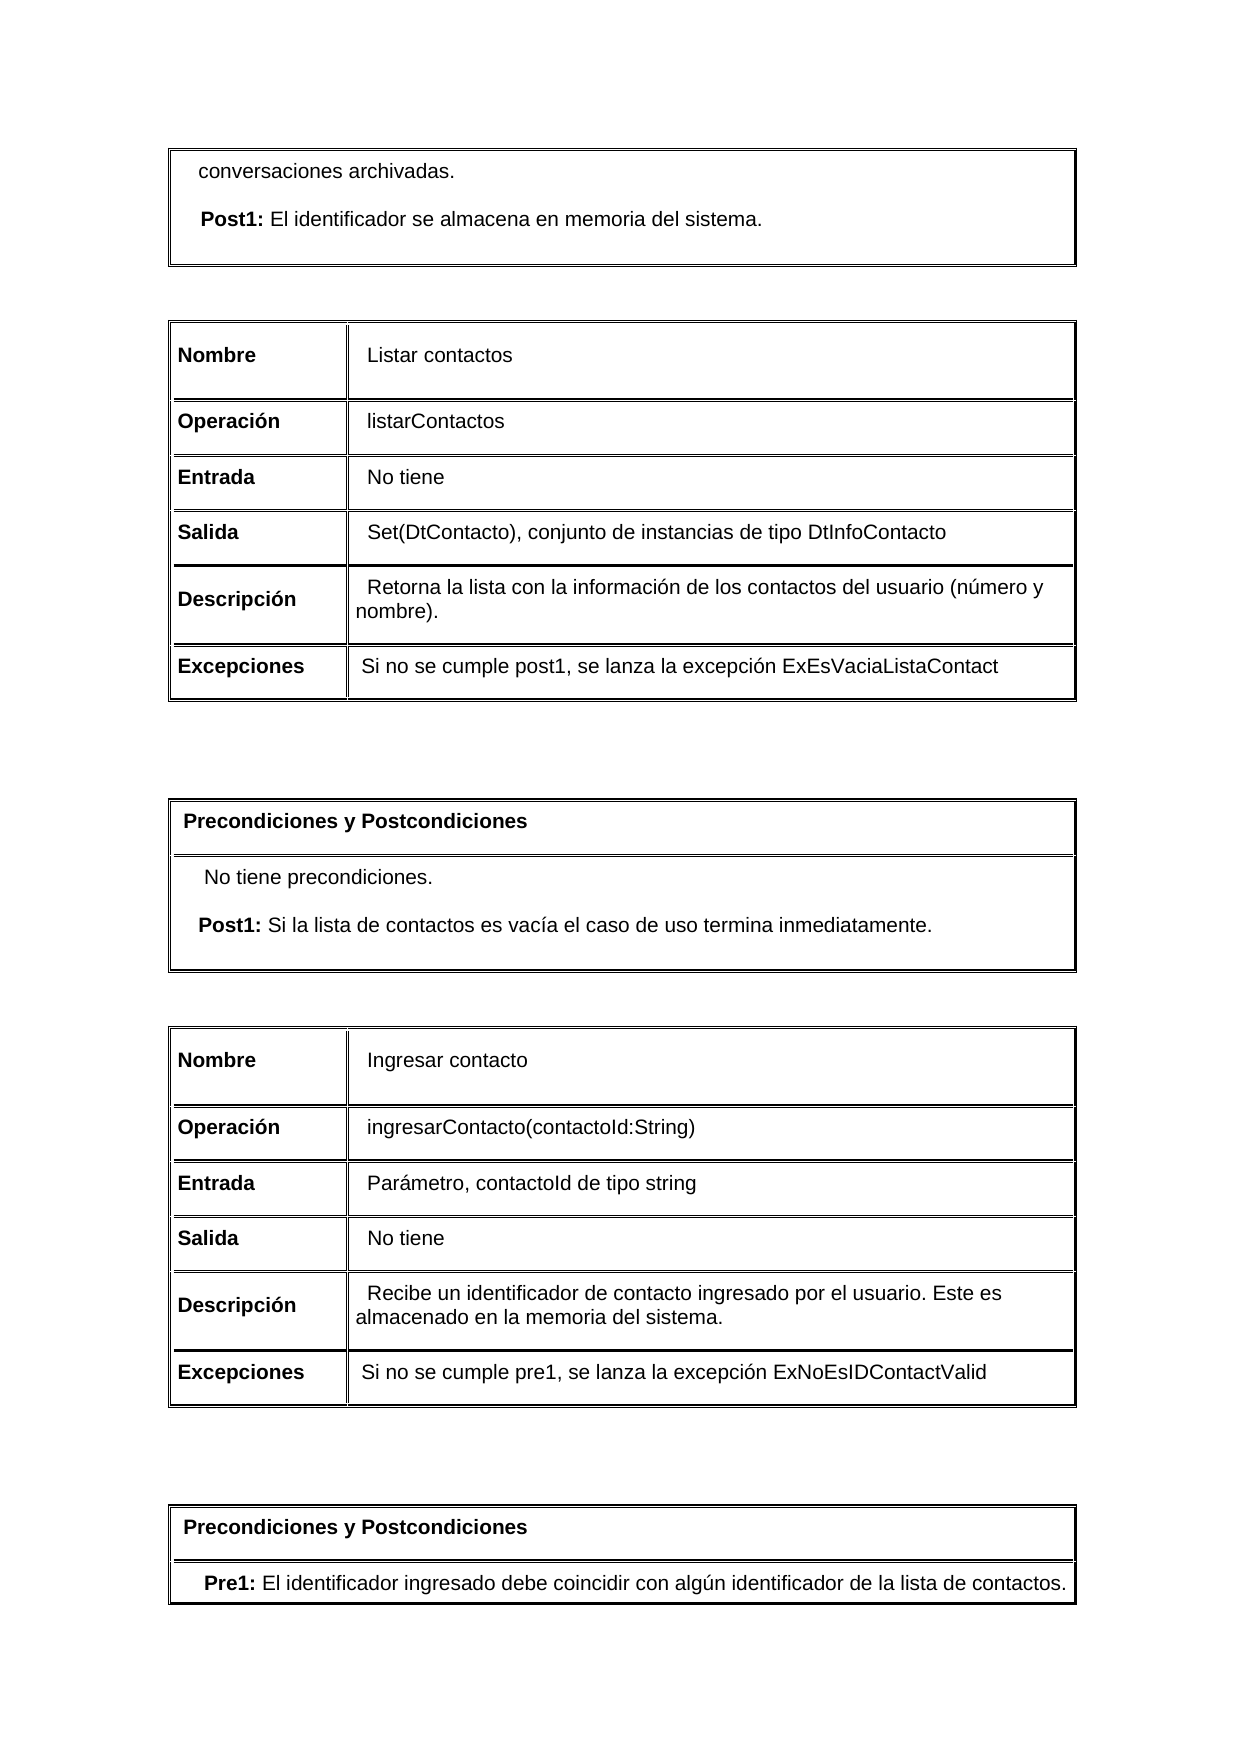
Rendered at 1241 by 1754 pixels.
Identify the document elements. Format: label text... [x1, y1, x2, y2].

table_header Precondiciones y Postcondiciones [171, 1508, 1074, 1559]
table_cell No tiene [349, 454, 1075, 509]
table_cell Retorna la lista con la información de los contactos del usuario (número y nombre). [349, 564, 1074, 643]
table_cell Parámetro, contactoId de tipo string [349, 1159, 1075, 1214]
table_cell Si no se cumple pre1, se lanza la excepción ExNoEsIDContactValid [348, 1349, 1074, 1404]
table_cell Descripción [169, 1270, 347, 1349]
table_cell Salida [169, 509, 347, 564]
table_cell Salida [171, 1215, 346, 1270]
table_header Listar contactos [348, 323, 1074, 398]
table_header Nombre [171, 323, 347, 398]
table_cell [171, 1559, 1075, 1602]
table_cell ingresarContacto(contactoId:String) [349, 1104, 1075, 1159]
table_cell No tiene [349, 1215, 1075, 1270]
table_cell Excepciones [171, 643, 347, 698]
table_cell Operación [171, 1104, 346, 1159]
table_cell Descripción [171, 564, 346, 643]
table_cell Operación [171, 398, 346, 453]
table_cell Entrada [171, 454, 346, 509]
table_cell Excepciones [171, 1349, 347, 1404]
table_cell Set(DtContacto), conjunto de instancias de tipo DtInfoContacto [348, 509, 1076, 564]
table_cell Entrada [171, 1159, 346, 1214]
table_cell No tiene precondiciones. Post1: Si la lista de contactos es vacía el caso de uso termina inmediatamente. [171, 854, 1075, 969]
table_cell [171, 151, 1074, 263]
table_cell Si no se cumple post1, se lanza la excepción ExEsVaciaListaContact [348, 643, 1075, 698]
table_header Ingresar contacto [348, 1029, 1074, 1104]
table_cell Recibe un identificador de contacto ingresado por el usuario. Este es almacenado en la memoria del sistema. [348, 1270, 1076, 1349]
table_header Nombre [171, 1029, 347, 1104]
table_cell listarContactos [349, 398, 1075, 453]
table_header Precondiciones y Postcondiciones [171, 802, 1074, 853]
